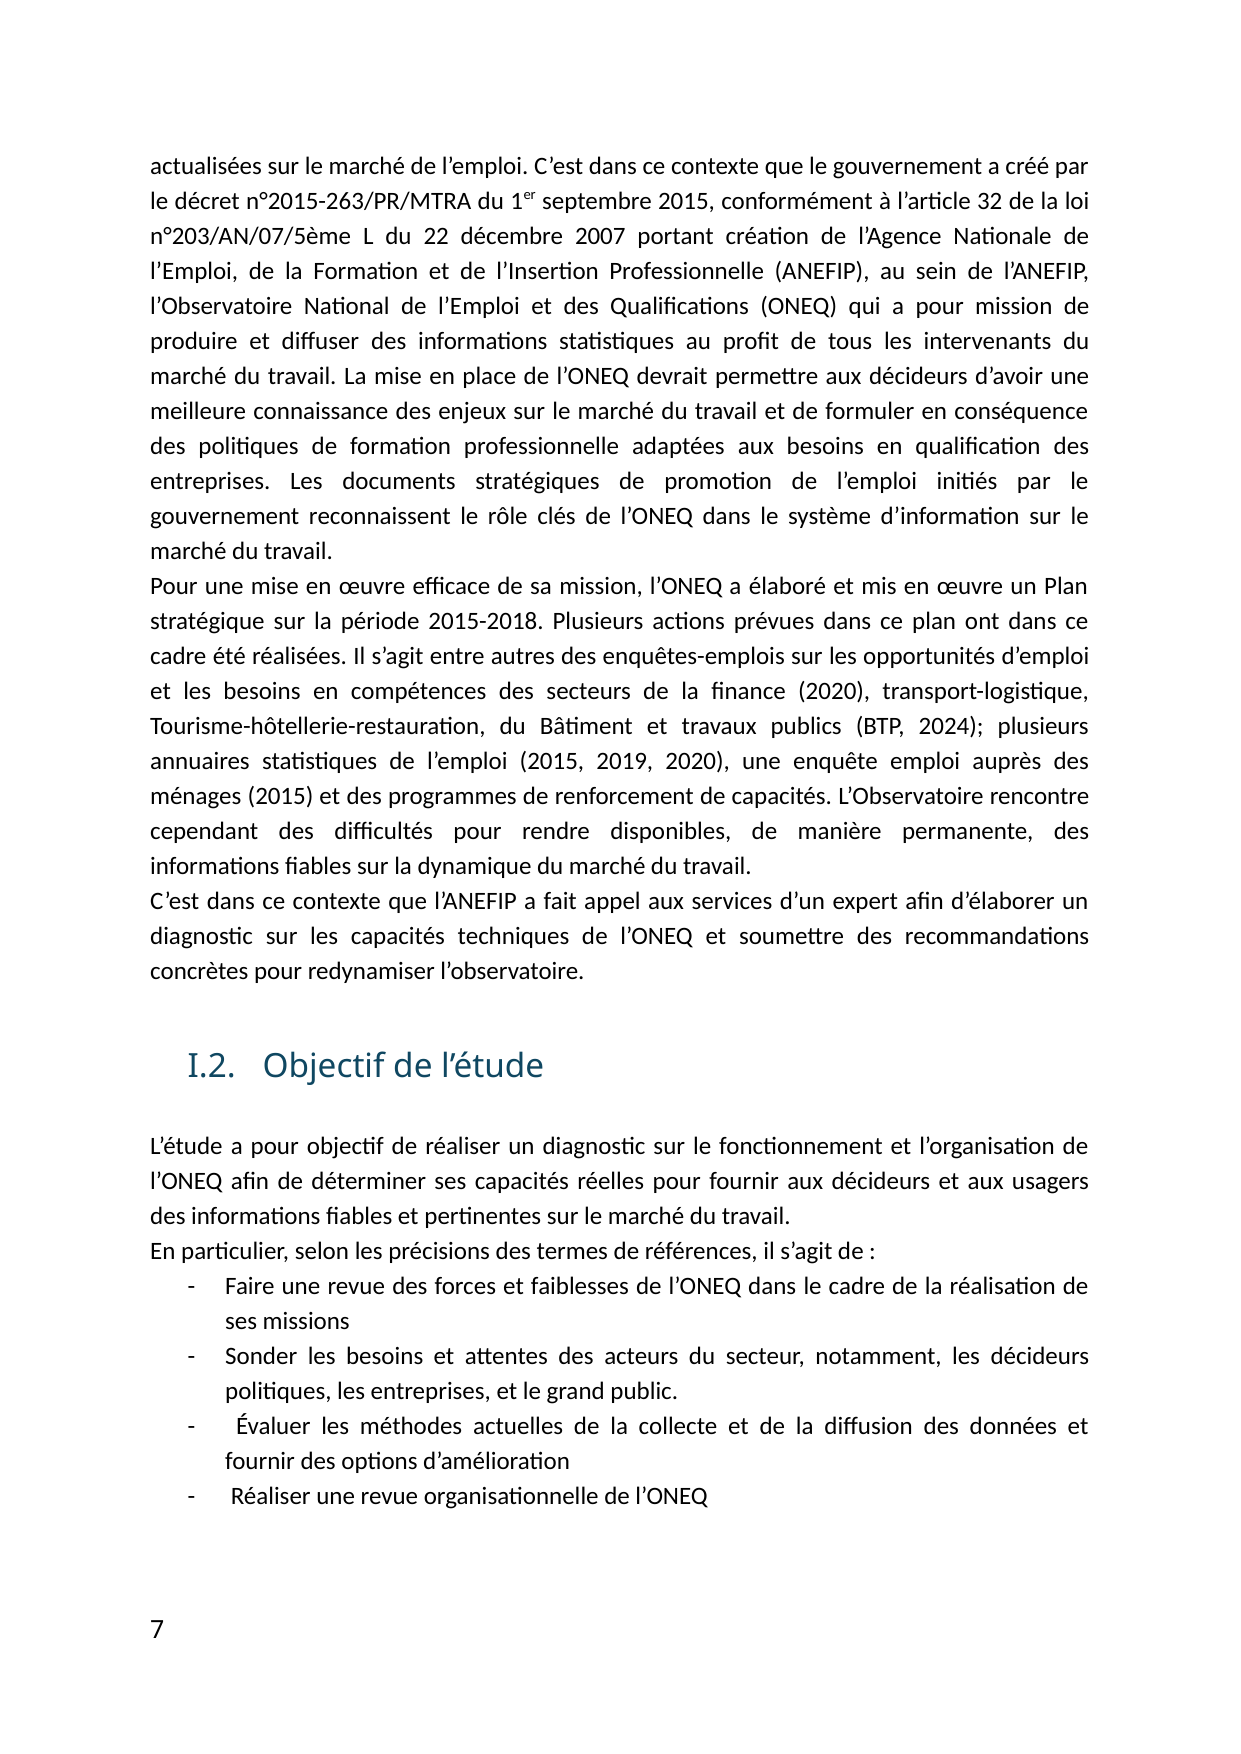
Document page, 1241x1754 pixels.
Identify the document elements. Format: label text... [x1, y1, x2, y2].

list Évaluer les méthodes actuelles de la collecte et de la diffusion des données et fournir des options d’amélioration [187, 1410, 1090, 1476]
text L’étude a pour objectif de réaliser un diagnostic sur le fonctionnement et l’organisation de l’ONEQ afin de déterminer ses capacités réelles pour fournir aux décideurs et aux usagers des informations fiables et pertinentes sur le marché du travail. [150, 1130, 1090, 1231]
list Réaliser une revue organisationnelle de l’ONEQ [187, 1480, 1090, 1511]
text En particulier, selon les précisions des termes de références, il s’agit de : [150, 1235, 1090, 1266]
list Faire une revue des forces et faiblesses de l’ONEQ dans le cadre de la réalisation de ses missions [187, 1270, 1090, 1336]
text C’est dans ce contexte que l’ANEFIP a fait appel aux services d’un expert afin d’élaborer un diagnostic sur les capacités techniques de l’ONEQ et soumettre des recommandations concrètes pour redynamiser l’observatoire. [150, 885, 1090, 986]
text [150, 150, 1090, 566]
text Pour une mise en œuvre efficace de sa mission, l’ONEQ a élaboré et mis en œuvre un Plan stratégique sur la période 2015-2018. Plusieurs actions prévues dans ce plan ont dans ce cadre été réalisées. Il s’agit entre autres des enquêtes-emplois sur les opportunités d’emploi et les besoins en compétences des secteurs de la finance (2020), transport-logistique, Tourisme-hôtellerie-restauration, du Bâtiment et travaux publics (BTP, 2024); plusieurs annuaires statistiques de l’emploi (2015, 2019, 2020), une enquête emploi auprès des ménages (2015) et des programmes de renforcement de capacités. L’Observatoire rencontre cependant des difficultés pour rendre disponibles, de manière permanente, des informations fiables sur la dynamique du marché du travail. [150, 570, 1090, 881]
list Sonder les besoins et attentes des acteurs du secteur, notamment, les décideurs politiques, les entreprises, et le grand public. [187, 1340, 1090, 1406]
subtitle Objectif de l’étude [187, 1042, 1090, 1087]
